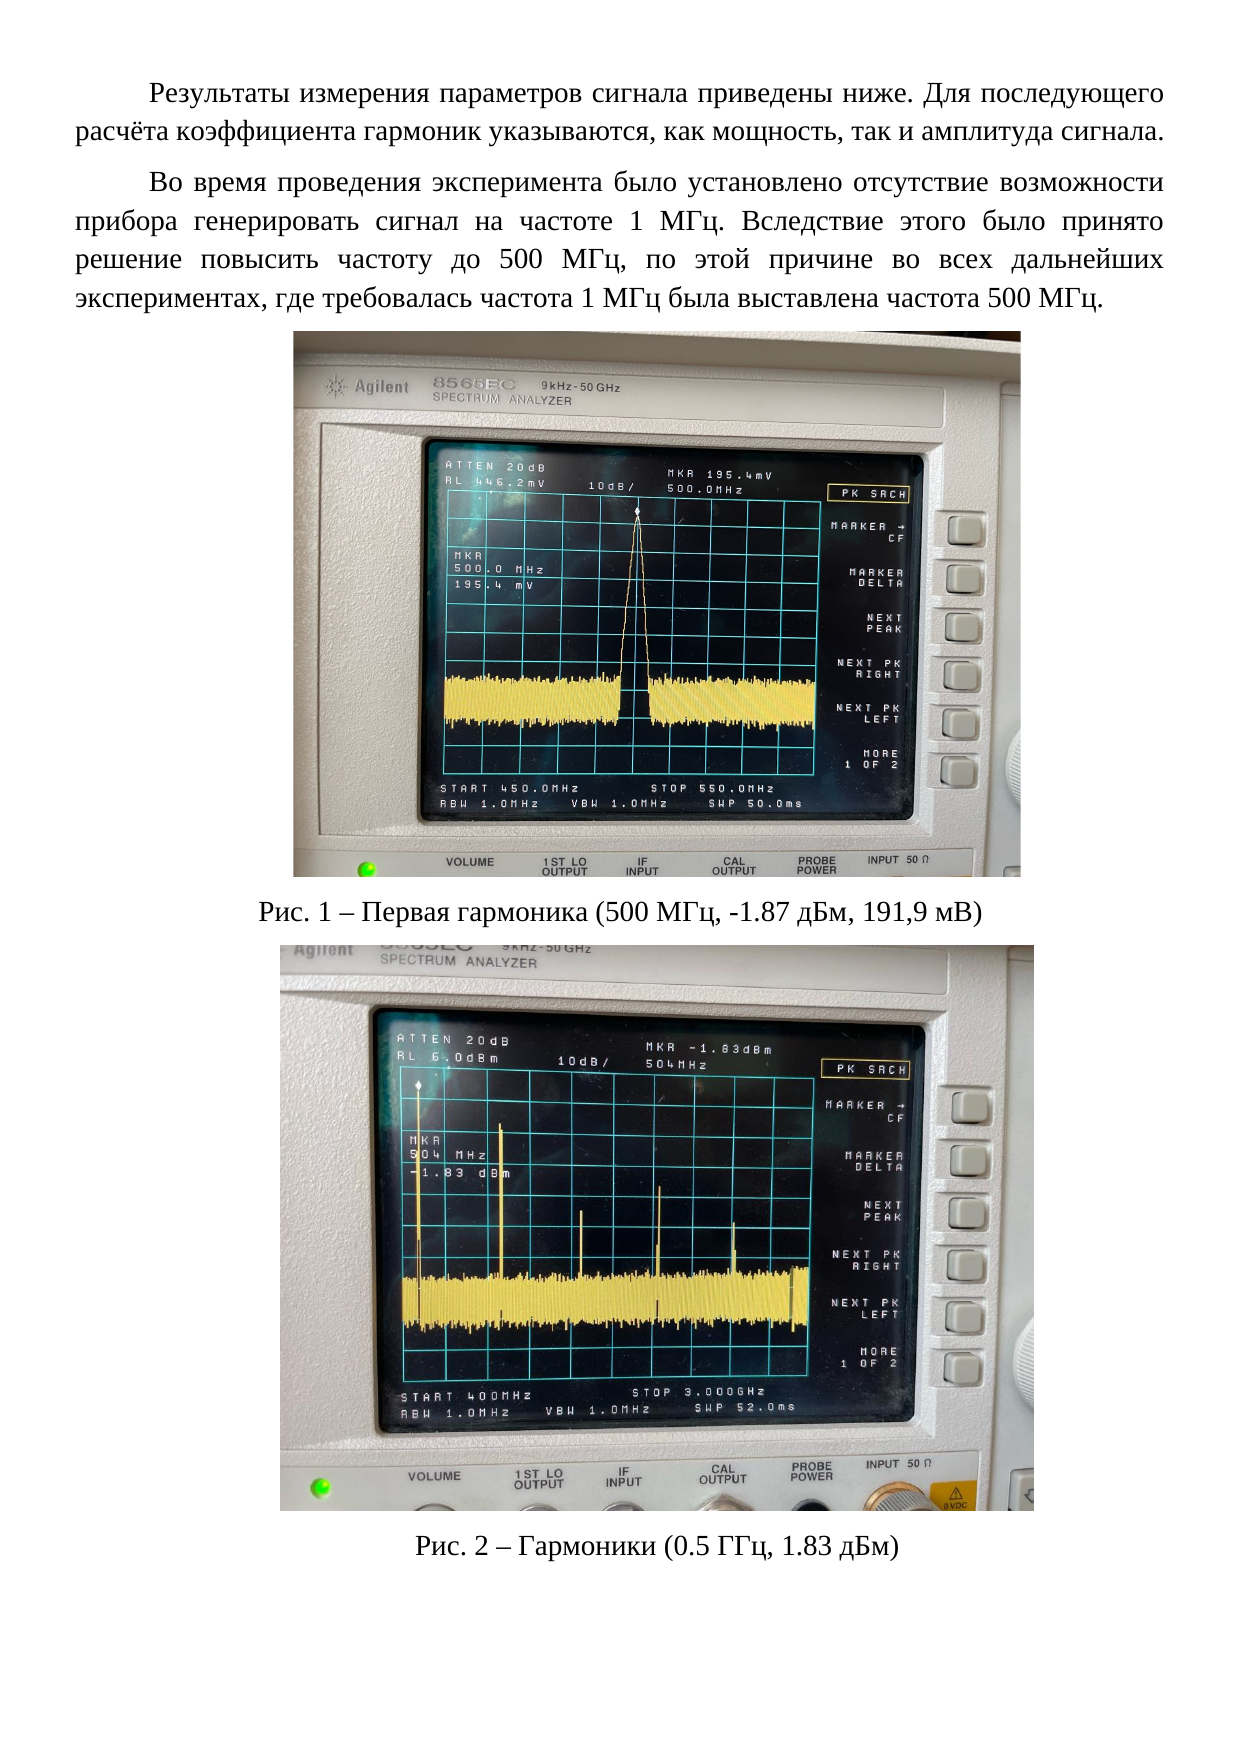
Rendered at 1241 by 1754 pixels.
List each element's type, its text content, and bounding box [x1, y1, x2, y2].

text Рис. 2 – Гармоники (0.5 ГГц, 1.83 дБм) [75, 1528, 1165, 1562]
text Рис. 1 – Первая гармоника (500 МГц, -1.87 дБм, 191,9 мВ) [75, 894, 1165, 928]
text Во время проведения эксперимента было установлено отсутствие возможности прибора генерировать сигнал на частоте 1 МГц. Вследствие этого было принято решение повысить частоту до 500 МГц, по этой причине во всех дальнейших экспериментах, где требовалась частота 1 МГц была выставлена частота 500 МГц. [75, 164, 1165, 314]
picture [293, 331, 1021, 877]
picture [280, 945, 1034, 1511]
text Результаты измерения параметров сигнала приведены ниже. Для последующего расчёта коэффициента гармоник указываются, как мощность, так и амплитуда сигнала. [75, 75, 1165, 147]
